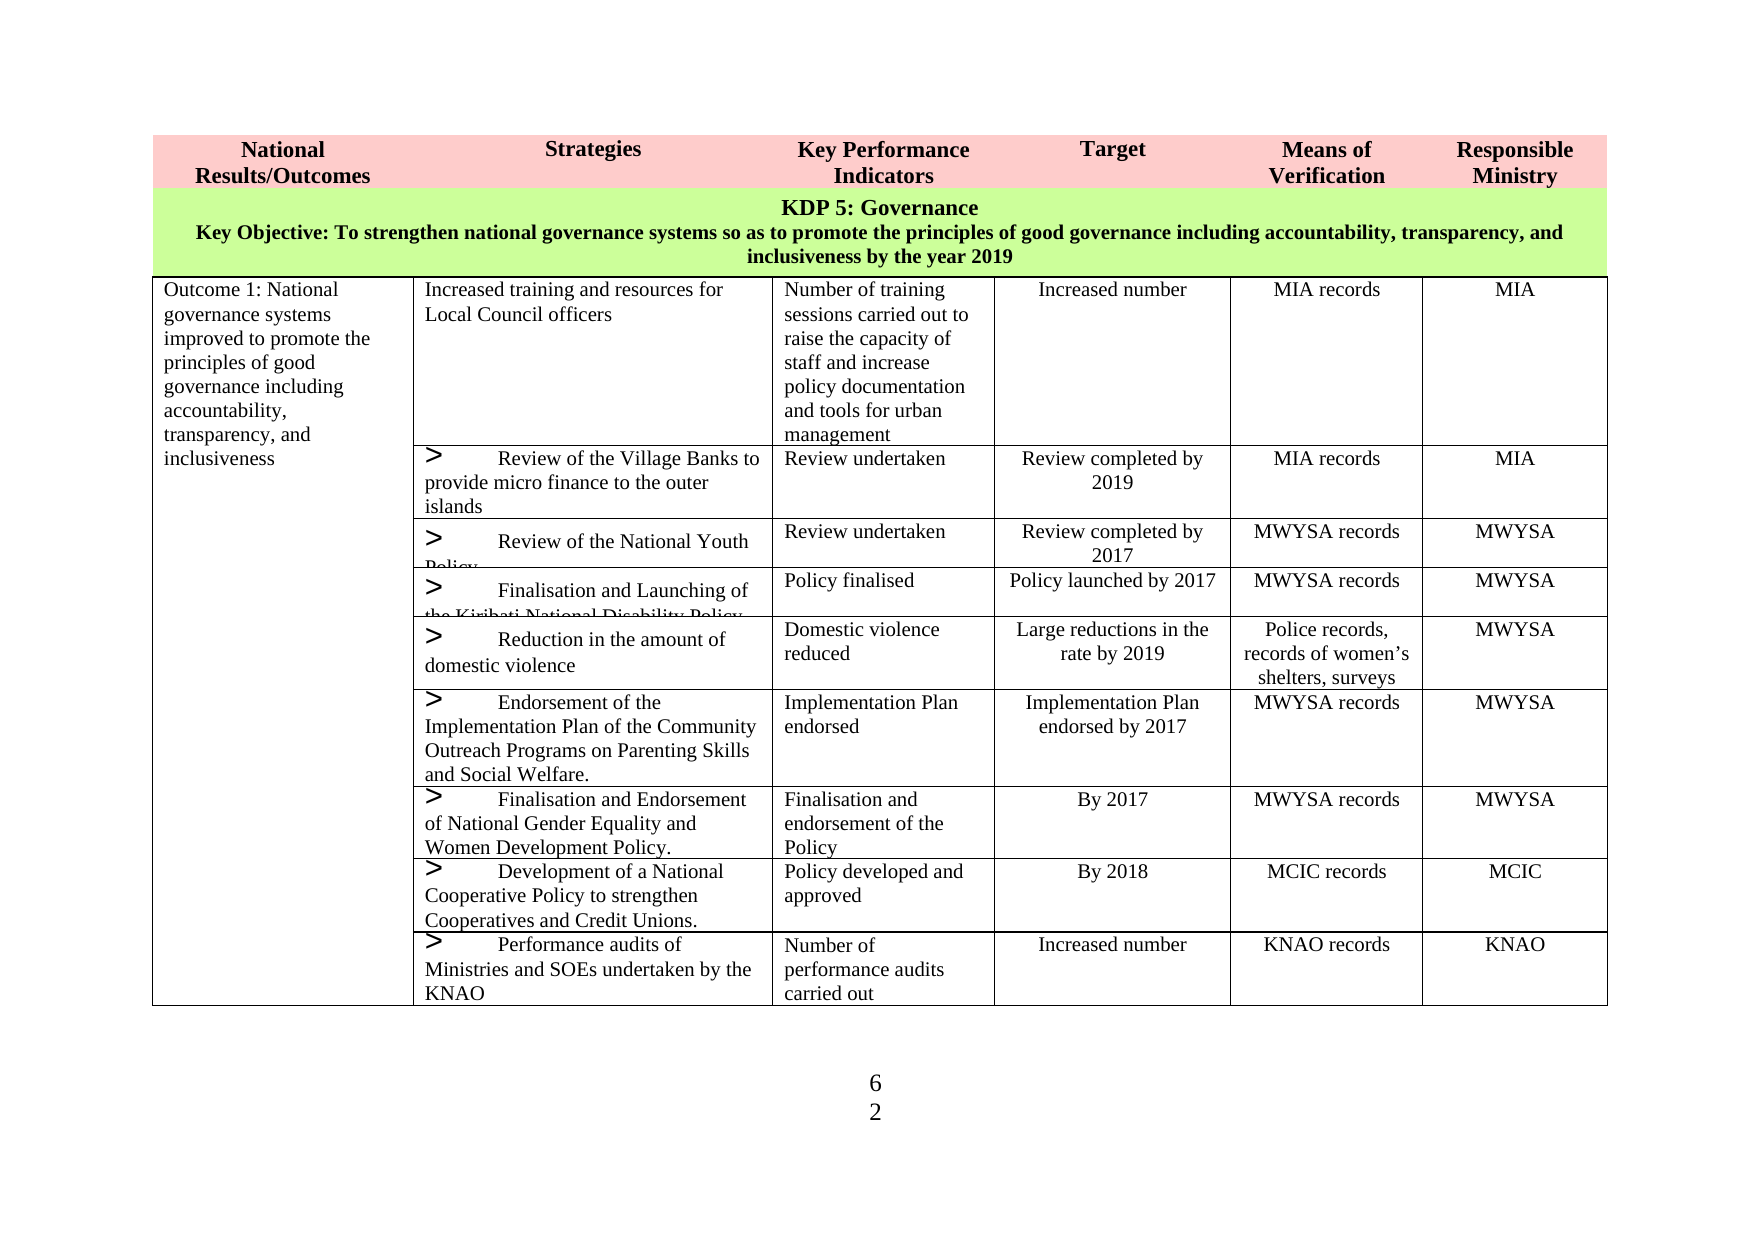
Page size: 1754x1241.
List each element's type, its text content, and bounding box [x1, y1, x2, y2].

table_cell Review undertaken [773, 519, 994, 567]
table_cell > Reduction in the amount of domestic violence [414, 617, 772, 689]
table_cell MIA records [1231, 446, 1422, 518]
table_cell MWYSA [1423, 519, 1607, 567]
table_cell Police records, records of women’s shelters, surveys [1231, 617, 1422, 689]
table_cell Policy finalised [773, 568, 994, 616]
table_cell KNAO records [1231, 933, 1422, 1005]
table_cell Review completed by 2017 [995, 519, 1230, 567]
table_cell MWYSA records [1231, 568, 1422, 616]
table_cell KNAO [1423, 933, 1607, 1005]
table_cell MCIC [1423, 859, 1607, 931]
table_cell MIA [1423, 446, 1607, 518]
table_cell Finalisation and endorsement of the Policy [773, 787, 994, 858]
table_cell MWYSA records [1231, 690, 1422, 786]
table_cell KDP 5: Governance Key Objective: To strengthen national governance systems so as to promote the principles of good governance including accountability, transparency, and inclusiveness by the year 2019 [153, 188, 1607, 276]
table_cell Policy launched by 2017 [995, 568, 1230, 616]
table_cell MWYSA [1423, 617, 1607, 689]
table_cell MWYSA [1423, 787, 1607, 858]
table_cell MWYSA records [1231, 519, 1422, 567]
table_cell MWYSA [1423, 568, 1607, 616]
table_cell Implementation Plan endorsed by 2017 [995, 690, 1230, 786]
table_cell Increased training and resources for Local Council officers [414, 278, 772, 445]
table_cell > Finalisation and Endorsement of National Gender Equality and Women Development Policy. [414, 787, 772, 858]
table_cell Domestic violence reduced [773, 617, 994, 689]
table_cell Policy developed and approved [773, 859, 994, 931]
table_cell > Performance audits of Ministries and SOEs undertaken by the KNAO [414, 933, 772, 1005]
table_cell > Endorsement of the Implementation Plan of the Community Outreach Programs on Parenting Skills and Social Welfare. [414, 690, 772, 786]
table_cell MIA records [1231, 278, 1422, 445]
table_header Strategies [413, 135, 773, 188]
table_cell > Finalisation and Launching of the Kiribati National Disability Policy [414, 568, 772, 616]
table_header National Results/Outcomes [153, 135, 413, 188]
table_header Responsible Ministry [1423, 135, 1607, 188]
table_cell MWYSA [1423, 690, 1607, 786]
table_cell By 2017 [995, 787, 1230, 858]
table_cell MCIC records [1231, 859, 1422, 931]
table_cell > Development of a National Cooperative Policy to strengthen Cooperatives and Credit Unions. [414, 859, 772, 931]
table_cell Number of performance audits carried out [773, 933, 994, 1005]
table_cell Number of training sessions carried out to raise the capacity of staff and increase policy documentation and tools for urban management [773, 278, 994, 445]
table_cell MWYSA records [1231, 787, 1422, 858]
table_cell Review undertaken [773, 446, 994, 518]
table_header Target [994, 135, 1231, 188]
table_cell By 2018 [995, 859, 1230, 931]
table_cell Large reductions in the rate by 2019 [995, 617, 1230, 689]
table_cell MIA [1423, 278, 1607, 445]
table_cell Outcome 1: National governance systems improved to promote the principles of good governance including accountability, transparency, and inclusiveness [153, 278, 413, 1005]
table_cell Increased number [995, 278, 1230, 445]
table_cell > Review of the National Youth Policy [414, 519, 772, 567]
table_header Means of Verification [1231, 135, 1423, 188]
table_cell Implementation Plan endorsed [773, 690, 994, 786]
table_cell Increased number [995, 933, 1230, 1005]
table_header Key Performance Indicators [773, 135, 994, 188]
table_cell Review completed by 2019 [995, 446, 1230, 518]
table_cell > Review of the Village Banks to provide micro finance to the outer islands [414, 446, 772, 518]
